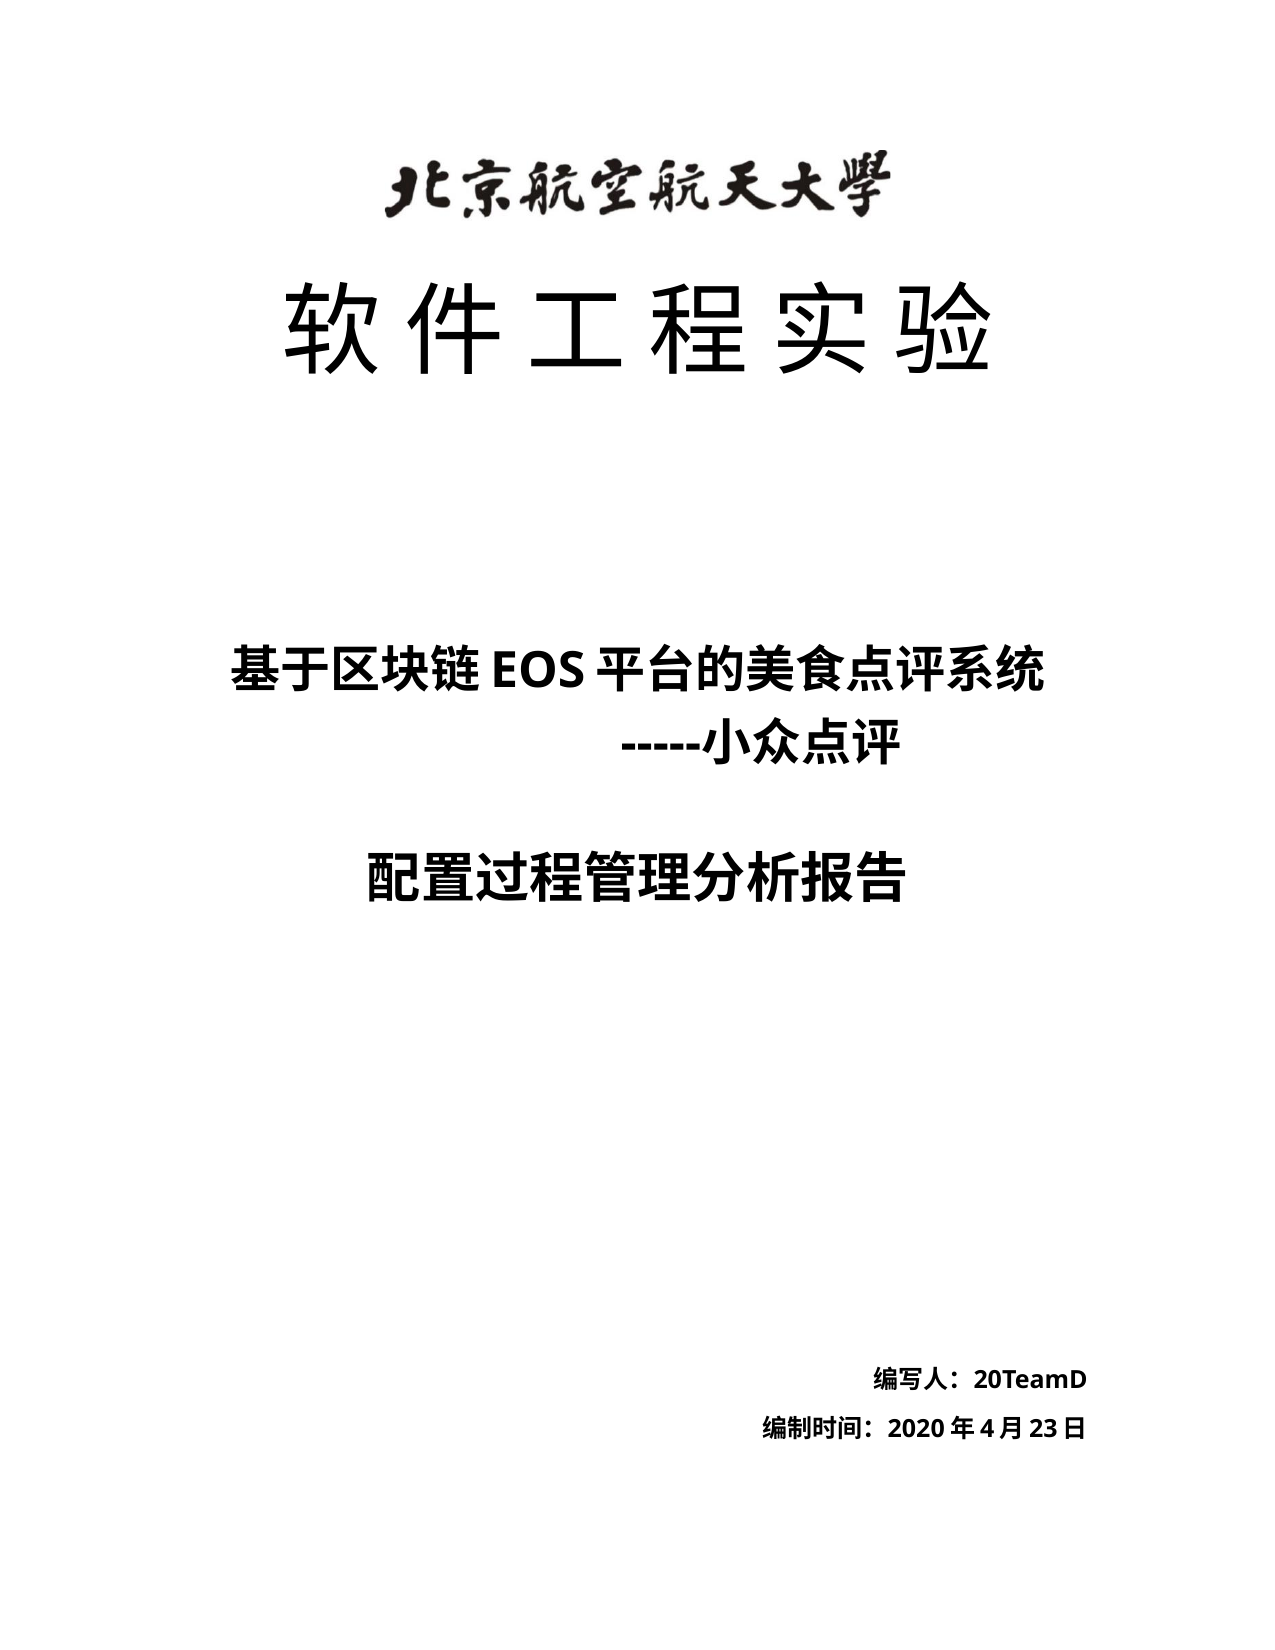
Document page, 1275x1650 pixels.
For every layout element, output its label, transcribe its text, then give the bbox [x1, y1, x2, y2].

text 编制时间：2020年4月23日 [187, 1408, 1087, 1444]
picture [384, 150, 891, 221]
text 基于区块链EOS平台的美食点评系统 [187, 629, 1087, 702]
text -----小众点评 [187, 702, 1087, 774]
text 编写人：20TeamD [187, 1359, 1087, 1396]
text 软 件 工 程 实 验 [187, 250, 1087, 395]
text 配置过程管理分析报告 [187, 834, 1087, 913]
